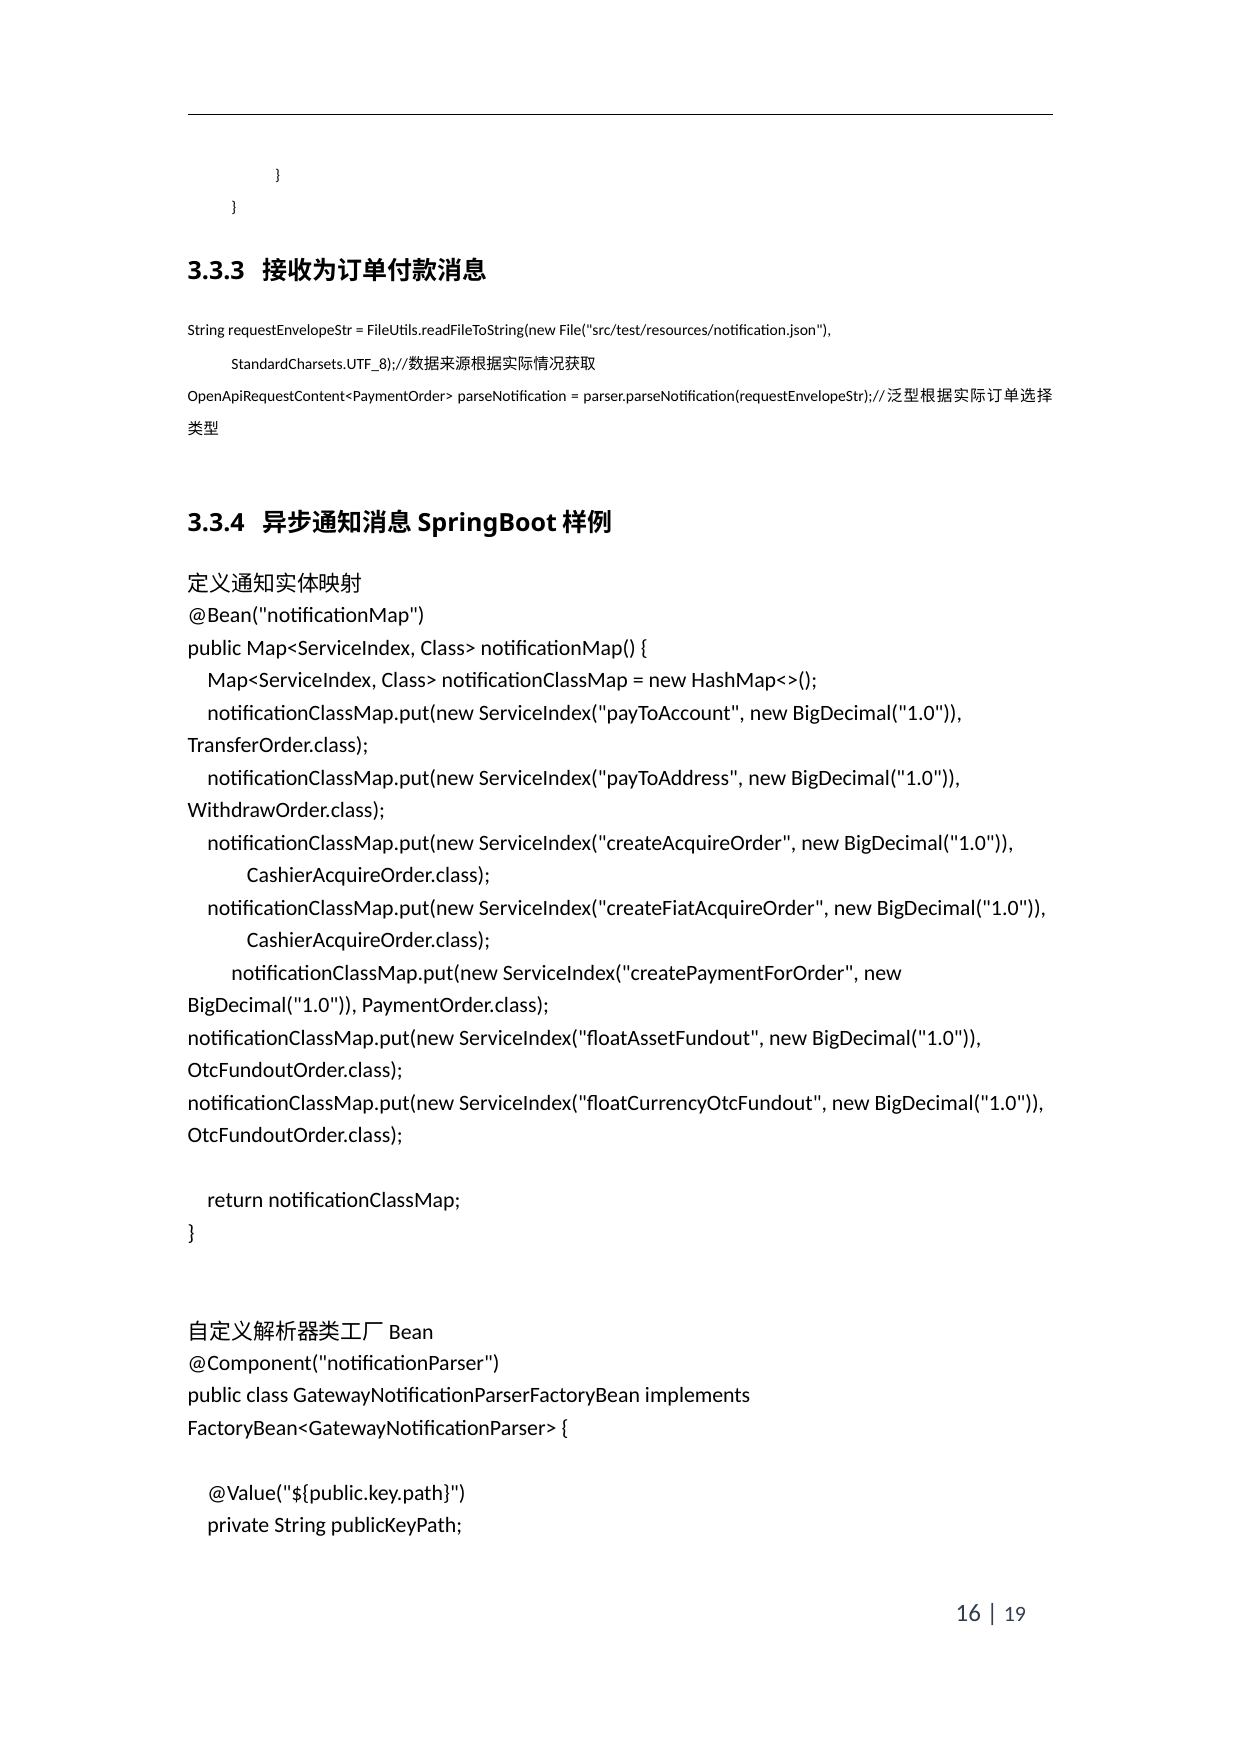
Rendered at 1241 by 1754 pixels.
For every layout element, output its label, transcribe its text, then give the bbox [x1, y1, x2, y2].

text notificationClassMap.put(new ServiceIndex("createFiatAcquireOrder", new BigDecimal("1.0")), [187, 891, 1053, 923]
text notificationClassMap.put(new ServiceIndex("floatCurrencyOtcFundout", new BigDecimal("1.0")), OtcFundoutOrder.class); [187, 1086, 1053, 1151]
text 自定义解析器类工厂Bean [187, 1313, 1053, 1346]
text return notificationClassMap; [187, 1183, 1053, 1216]
text public Map<ServiceIndex, Class> notificationMap() { [187, 631, 1053, 663]
text } [187, 158, 1053, 191]
text String requestEnvelopeStr = FileUtils.readFileToString(new File("src/test/resources/notification.json"), [187, 313, 1053, 346]
text notificationClassMap.put(new ServiceIndex("payToAddress", new BigDecimal("1.0")), WithdrawOrder.class); [187, 761, 1053, 826]
text @Bean("notificationMap") [187, 598, 1053, 631]
text 定义通知实体映射 [187, 566, 1053, 598]
text } [187, 191, 1053, 223]
text Map<ServiceIndex, Class> notificationClassMap = new HashMap<>(); [187, 663, 1053, 696]
subtitle 接收为订单付款消息 [187, 236, 1053, 301]
text @Value("${public.key.path}") [187, 1476, 1053, 1508]
text public class GatewayNotificationParserFactoryBean implements FactoryBean<GatewayNotificationParser> { [187, 1378, 1053, 1443]
text notificationClassMap.put(new ServiceIndex("floatAssetFundout", new BigDecimal("1.0")), OtcFundoutOrder.class); [187, 1021, 1053, 1086]
text CashierAcquireOrder.class); [187, 858, 1053, 891]
text notificationClassMap.put(new ServiceIndex("payToAccount", new BigDecimal("1.0")), TransferOrder.class); [187, 696, 1053, 761]
subtitle 异步通知消息SpringBoot样例 [187, 488, 1053, 553]
text private String publicKeyPath; [187, 1508, 1053, 1541]
text } [187, 1216, 1053, 1248]
text StandardCharsets.UTF_8);//数据来源根据实际情况获取 [187, 346, 1053, 378]
text OpenApiRequestContent<PaymentOrder> parseNotification = parser.parseNotification(requestEnvelopeStr);//泛型根据实际订单选择类型 [187, 378, 1053, 443]
text @Component("notificationParser") [187, 1346, 1053, 1378]
text CashierAcquireOrder.class); [187, 923, 1053, 956]
text notificationClassMap.put(new ServiceIndex("createPaymentForOrder", new BigDecimal("1.0")), PaymentOrder.class); [187, 956, 1053, 1021]
text notificationClassMap.put(new ServiceIndex("createAcquireOrder", new BigDecimal("1.0")), [187, 826, 1053, 858]
